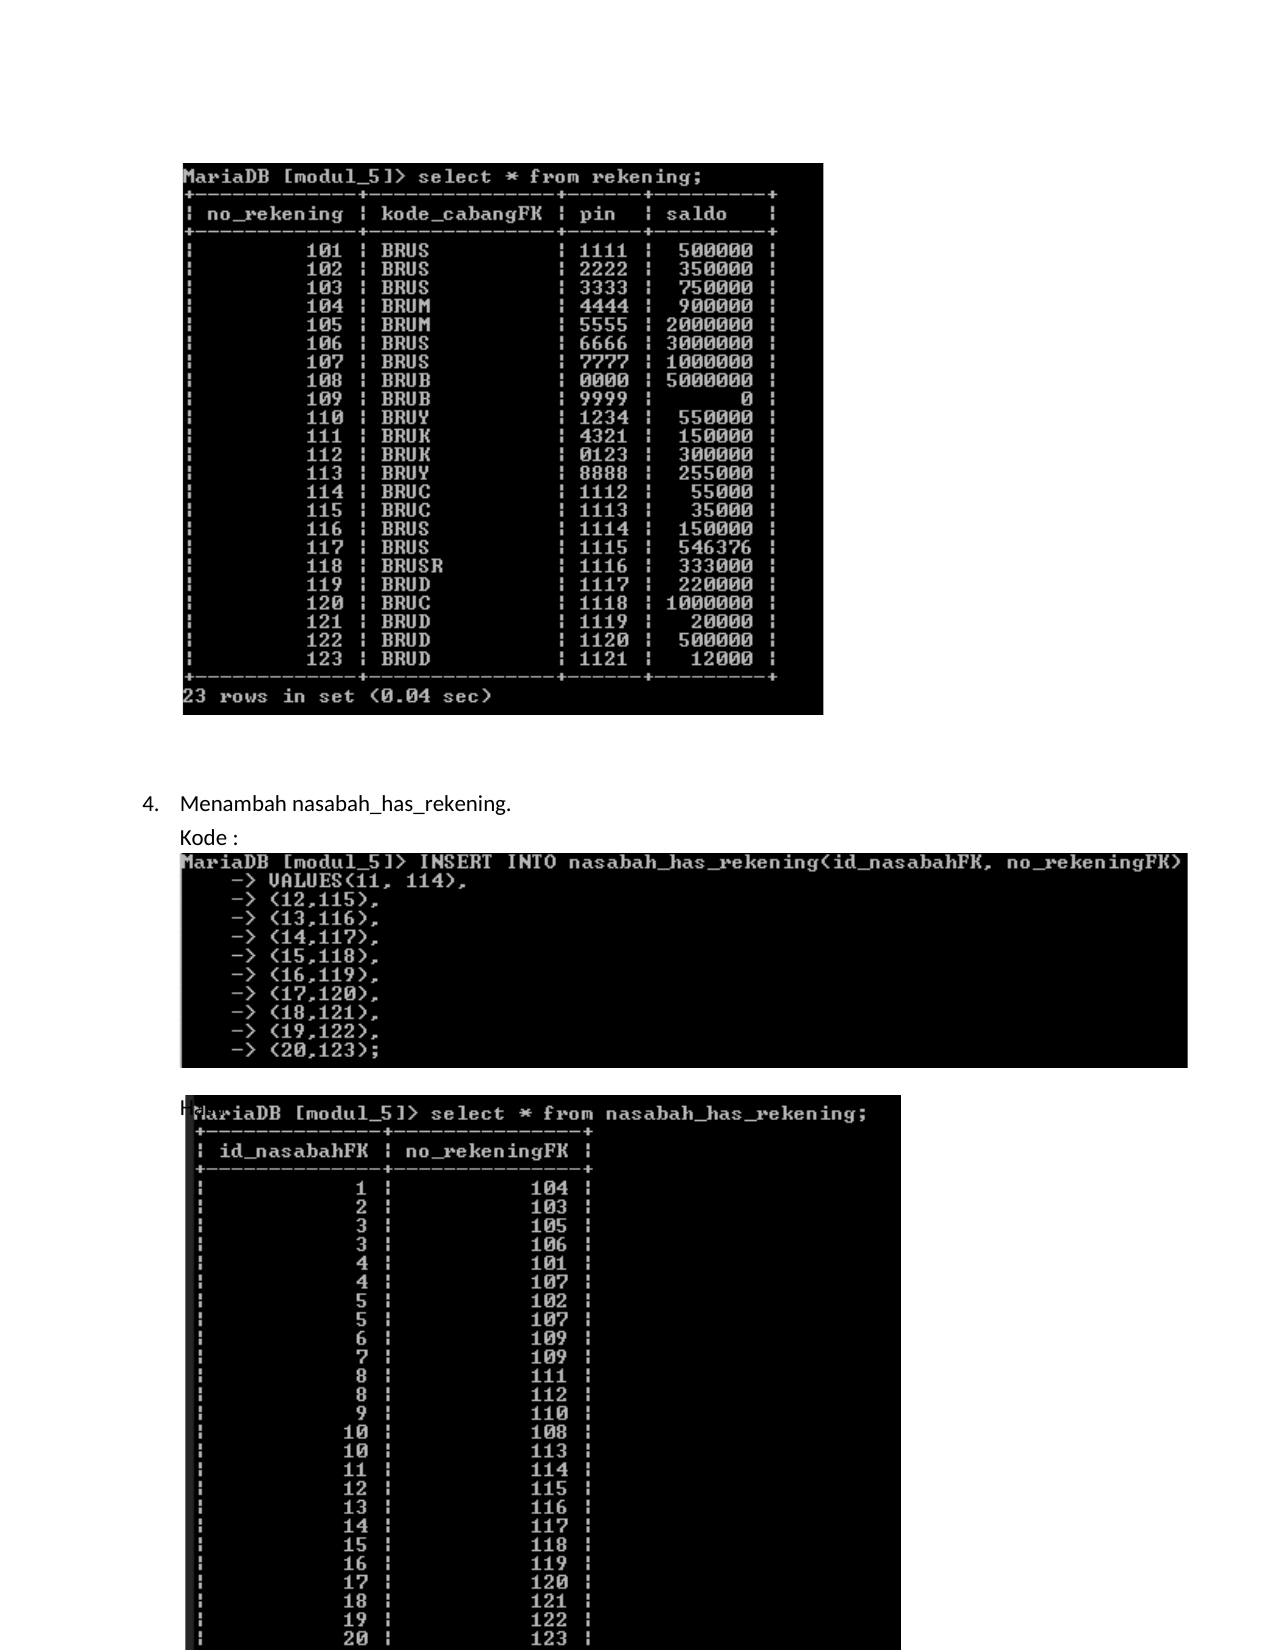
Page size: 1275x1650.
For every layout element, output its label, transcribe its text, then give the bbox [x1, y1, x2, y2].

picture [185, 1121, 901, 1650]
picture [182, 163, 824, 715]
text Hasil : [179, 1093, 1125, 1121]
picture [179, 853, 1188, 1068]
list Menambah nasabah_has_rekening. [142, 789, 997, 817]
list Kode : [179, 823, 997, 851]
